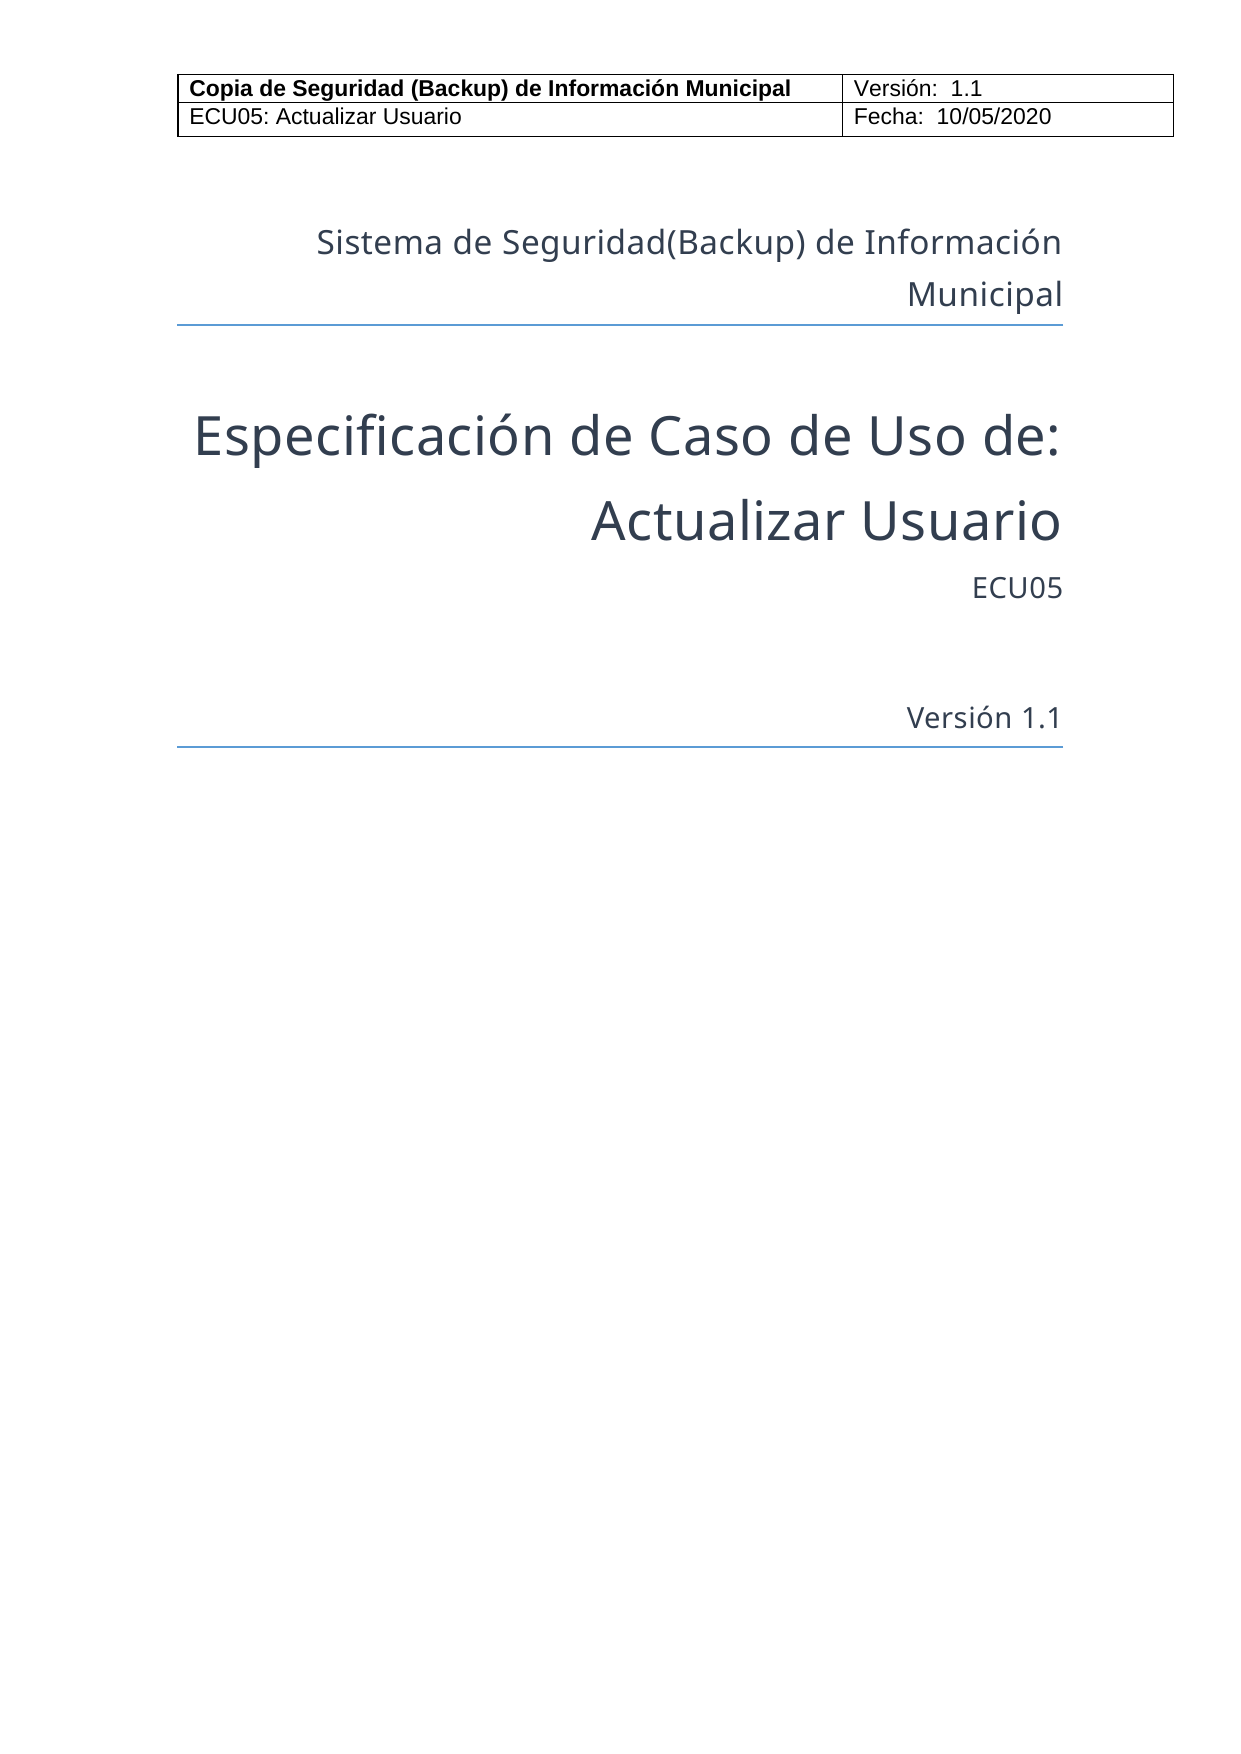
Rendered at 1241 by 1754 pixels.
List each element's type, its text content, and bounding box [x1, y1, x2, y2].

title Sistema de Seguridad(Backup) de Información Municipal [177, 218, 1063, 324]
title Actualizar Usuario [177, 482, 1063, 556]
title Versión 1.1 [177, 697, 1063, 746]
title Especificación de Caso de Uso de: [177, 397, 1063, 471]
title ECU05 [177, 567, 1063, 607]
